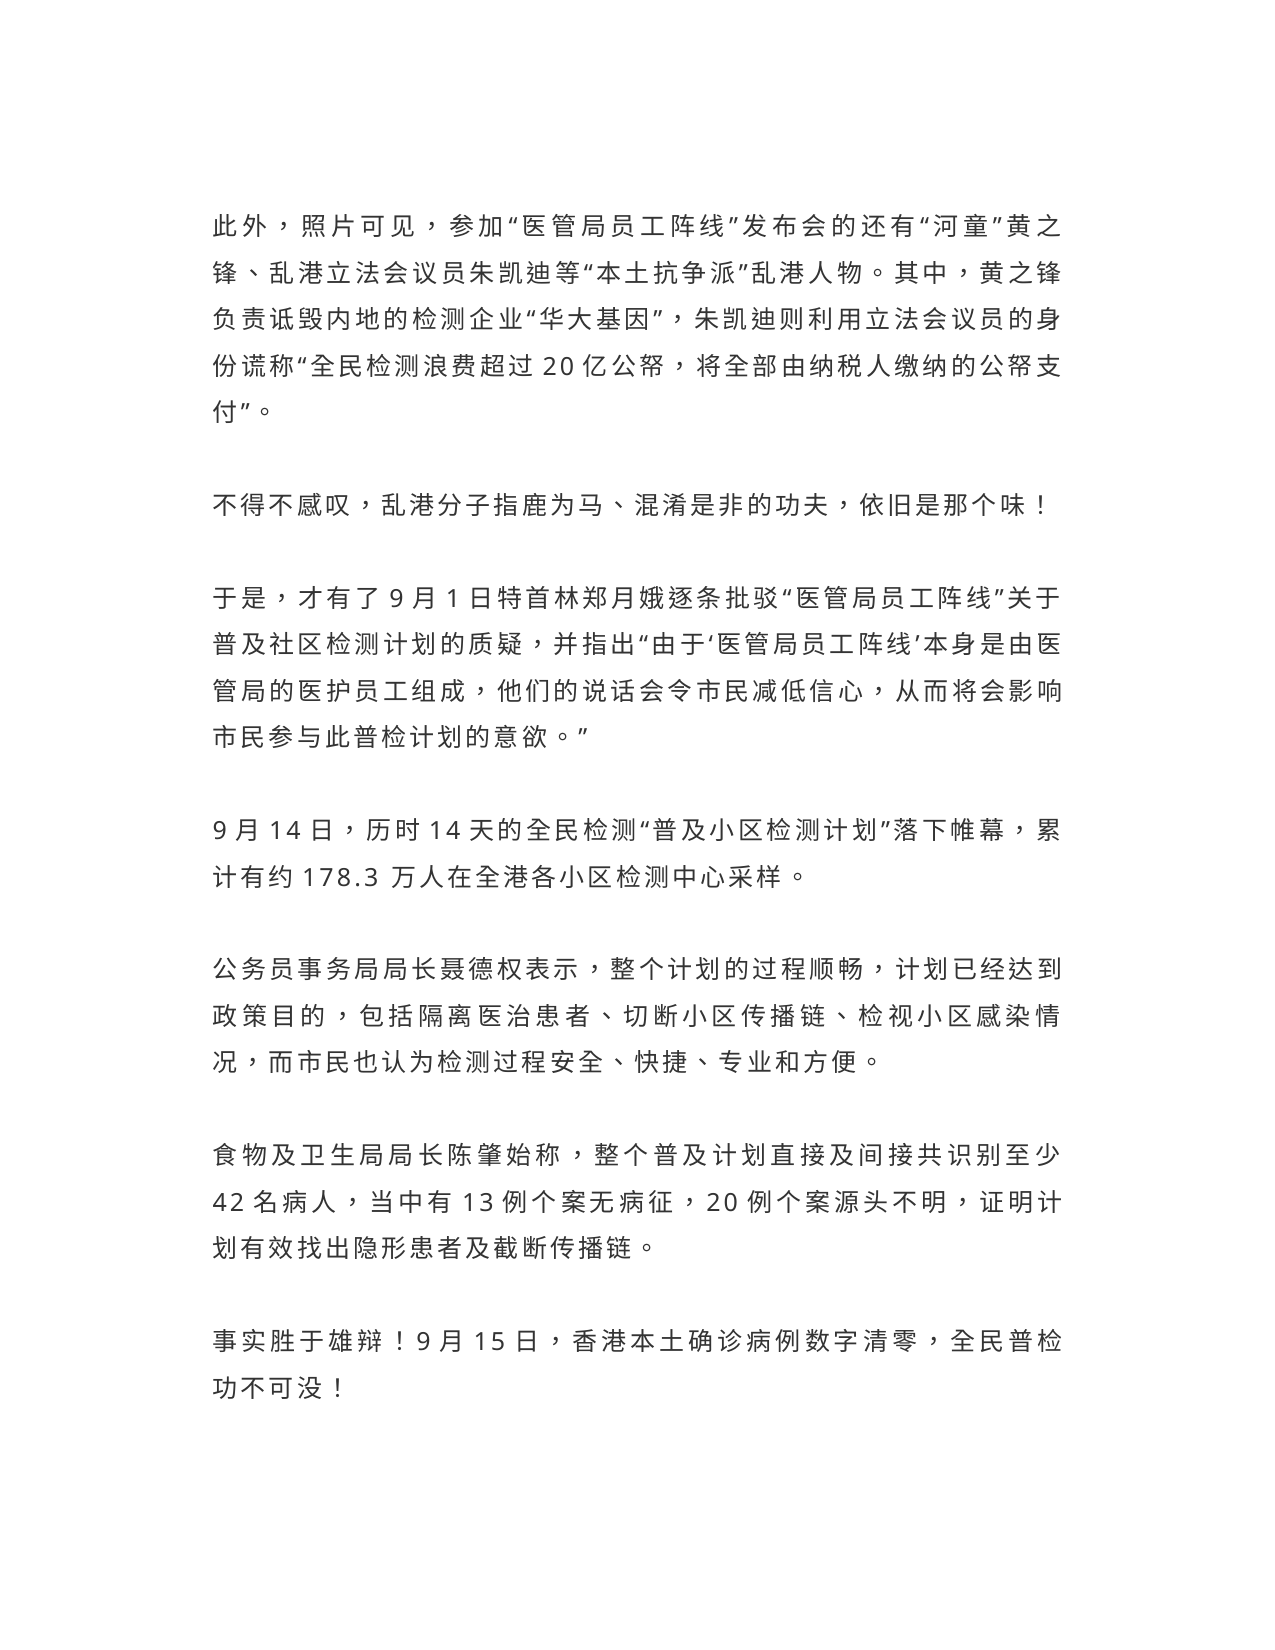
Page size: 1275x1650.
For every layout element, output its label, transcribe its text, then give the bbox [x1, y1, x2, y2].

text 公务员事务局局长聂德权表示，整个计划的过程顺畅，计划已经达到政策目的，包括隔离医治患者、切断小区传播链、检视小区感染情况，而市民也认为检测过程安全、快捷、专业和方便。 [212, 940, 1062, 1079]
text 食物及卫生局局长陈肇始称，整个普及计划直接及间接共识别至少42名病人，当中有13例个案无病征，20例个案源头不明，证明计划有效找出隐形患者及截断传播链。 [212, 1126, 1062, 1265]
text 此外，照片可见，参加“医管局员工阵线”发布会的还有“河童”黄之锋、乱港立法会议员朱凯迪等“本土抗争派”乱港人物。其中，黄之锋负责诋毁内地的检测企业“华大基因”，朱凯迪则利用立法会议员的身份谎称“全民检测浪费超过20亿公帑，将全部由纳税人缴纳的公帑支付”。 [212, 196, 1062, 429]
text 于是，才有了9月1日特首林郑月娥逐条批驳“医管局员工阵线”关于普及社区检测计划的质疑，并指出“由于‘医管局员工阵线’本身是由医管局的医护员工组成，他们的说话会令市民减低信心，从而将会影响市民参与此普检计划的意欲。” [212, 568, 1062, 754]
text 事实胜于雄辩！9月15日，香港本土确诊病例数字清零，全民普检功不可没！ [212, 1311, 1062, 1404]
text 9月14日，历时14天的全民检测“普及小区检测计划”落下帷幕，累计有约178.3 万人在全港各小区检测中心采样。 [212, 800, 1062, 893]
text 不得不感叹，乱港分子指鹿为马、混淆是非的功夫，依旧是那个味！ [212, 475, 1062, 522]
